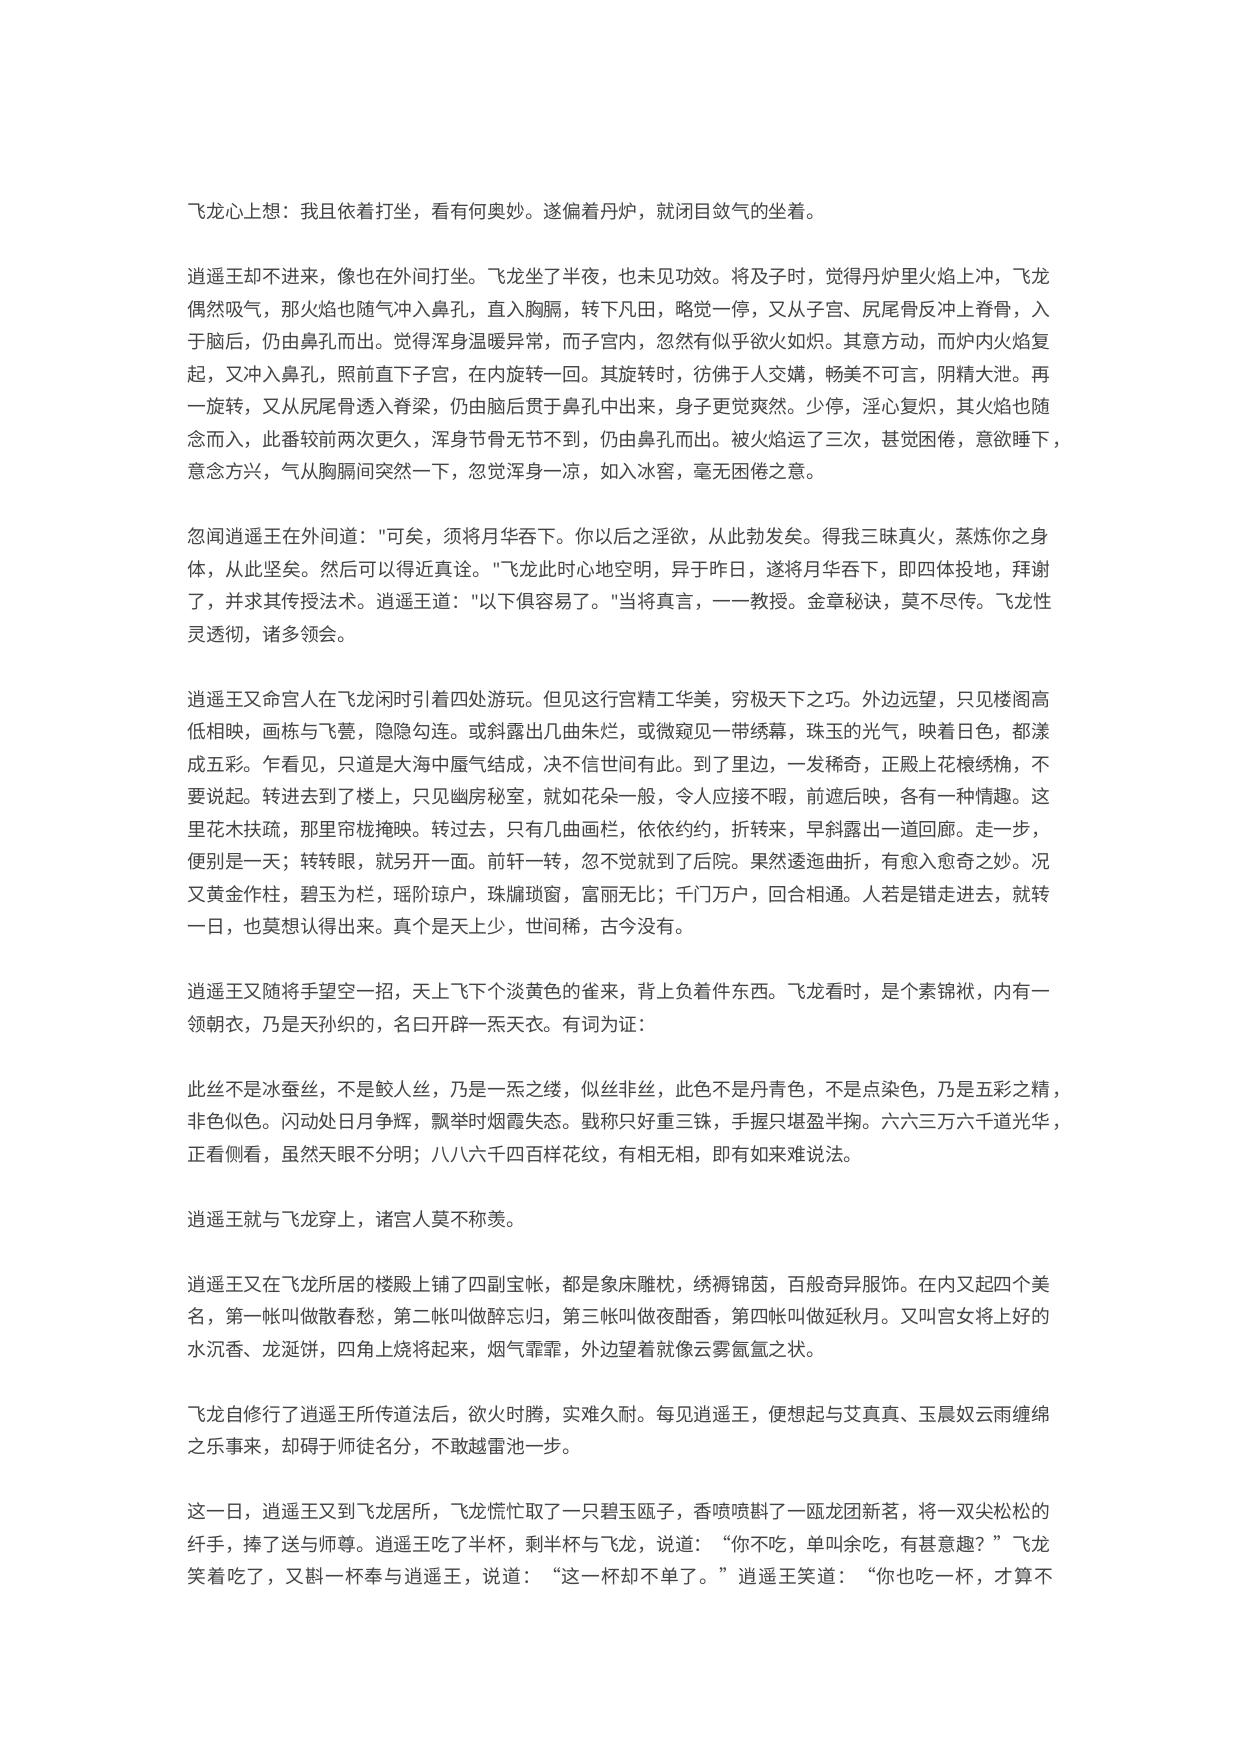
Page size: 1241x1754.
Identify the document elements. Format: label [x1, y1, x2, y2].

text [187, 162, 1053, 1592]
